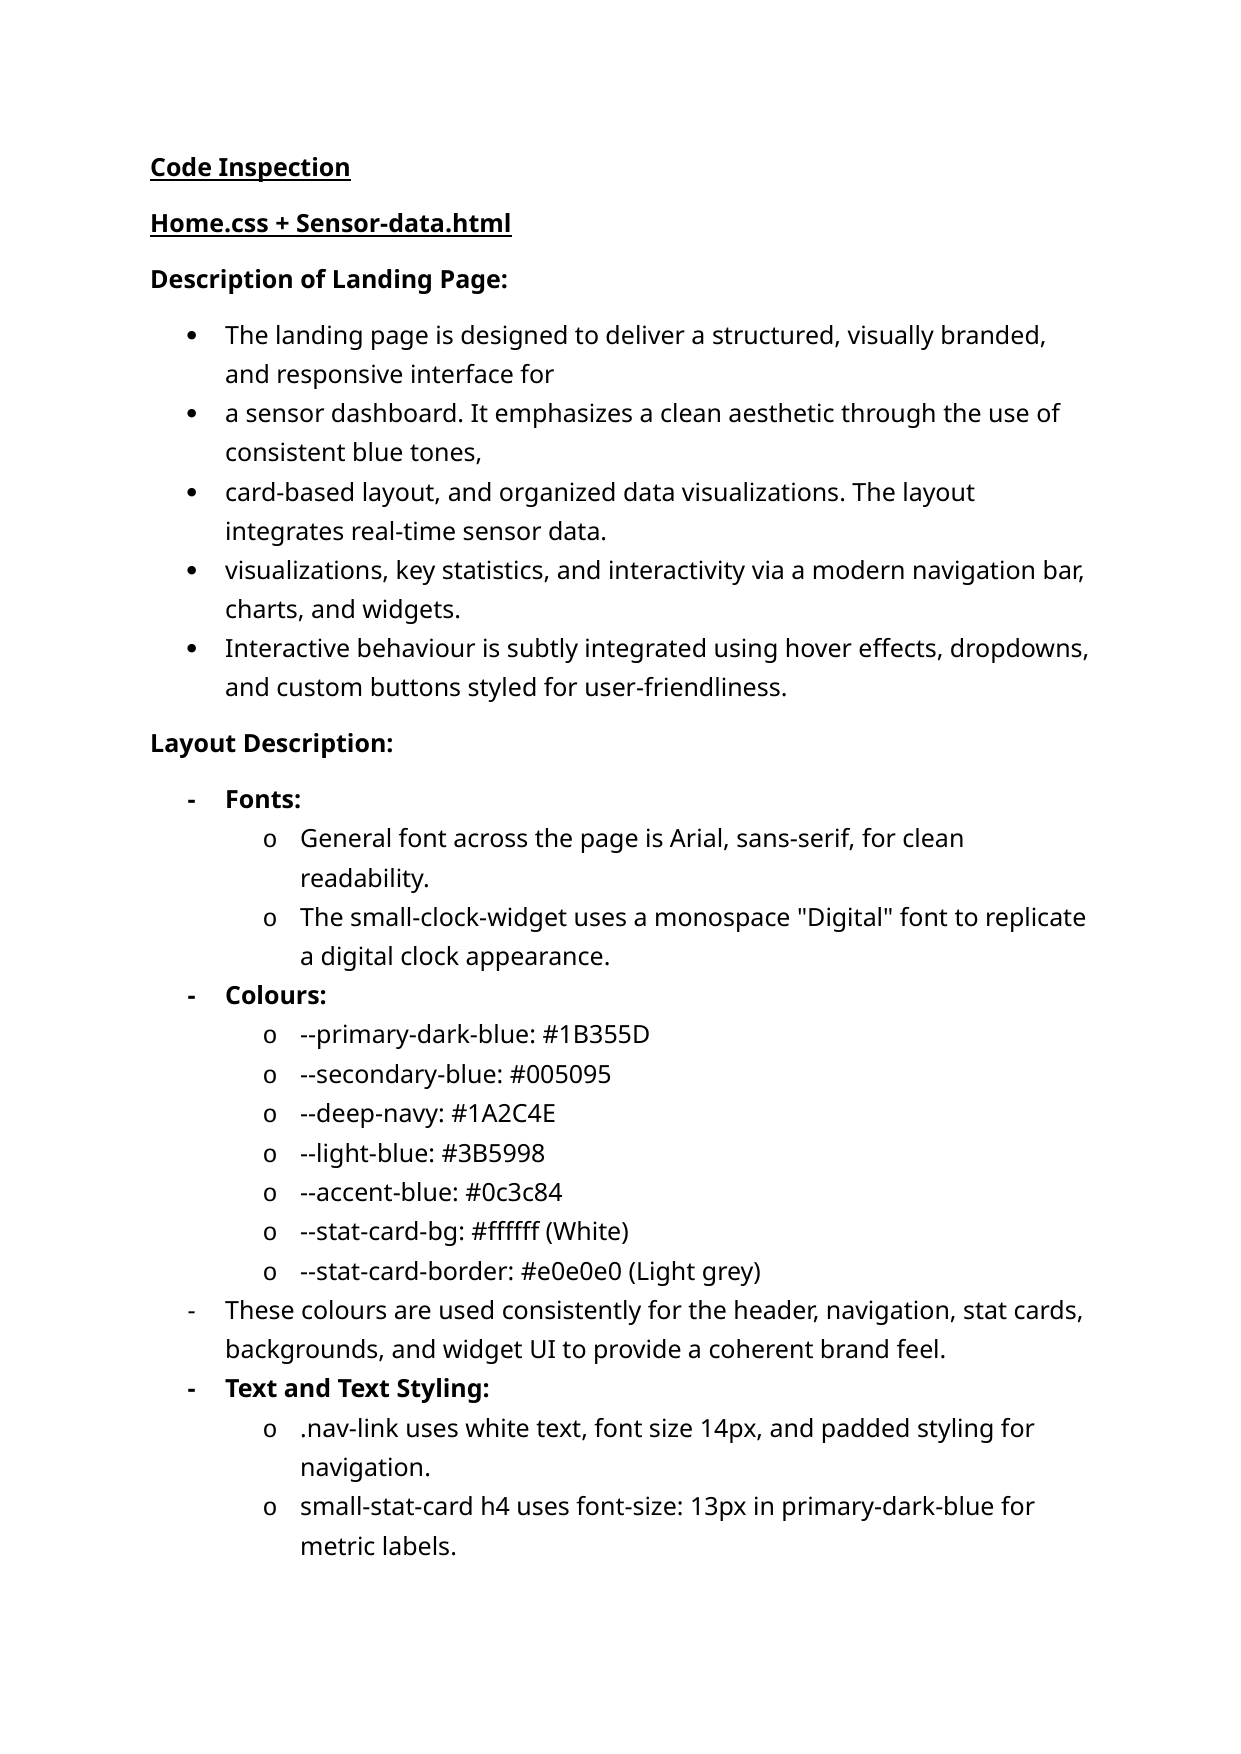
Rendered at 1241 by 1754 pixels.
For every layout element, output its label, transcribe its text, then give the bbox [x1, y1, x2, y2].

list a sensor dashboard. It emphasizes a clean aesthetic through the use of consistent blue tones, [187, 396, 1090, 469]
list The small-clock-widget uses a monospace "Digital" font to replicate a digital clock appearance. [262, 899, 1090, 973]
list .nav-link uses white text, font size 14px, and padded styling for navigation. [262, 1410, 1090, 1484]
list --light-blue: #3B5998 [262, 1135, 1090, 1169]
list --stat-card-border: #e0e0e0 (Light grey) [262, 1253, 1090, 1288]
text Home.css + Sensor-data.html [150, 206, 1090, 240]
list Interactive behaviour is subtly integrated using hover effects, dropdowns, and custom buttons styled for user-friendliness. [187, 631, 1090, 704]
list small-stat-card h4 uses font-size: 13px in primary-dark-blue for metric labels. [262, 1489, 1090, 1562]
list These colours are used consistently for the header, navigation, stat cards, backgrounds, and widget UI to provide a coherent brand feel. [187, 1293, 1090, 1366]
list card-based layout, and organized data visualizations. The layout integrates real-time sensor data. [187, 474, 1090, 547]
list --accent-blue: #0c3c84 [262, 1174, 1090, 1209]
text Description of Landing Page: [150, 262, 1090, 296]
list --deep-navy: #1A2C4E [262, 1096, 1090, 1130]
list --secondary-blue: #005095 [262, 1056, 1090, 1091]
text Layout Description: [150, 726, 1090, 760]
list visualizations, key statistics, and interactivity via a modern navigation bar, charts, and widgets. [187, 552, 1090, 626]
list Text and Text Styling: [187, 1371, 1090, 1405]
list --stat-card-bg: #ffffff (White) [262, 1214, 1090, 1248]
list General font across the page is Arial, sans-serif, for clean readability. [262, 821, 1090, 894]
list The landing page is designed to deliver a structured, visually branded, and responsive interface for [187, 317, 1090, 391]
list --primary-dark-blue: #1B355D [262, 1017, 1090, 1051]
text Code Inspection [150, 150, 1090, 184]
list Colours: [187, 978, 1090, 1012]
list Fonts: [187, 782, 1090, 816]
